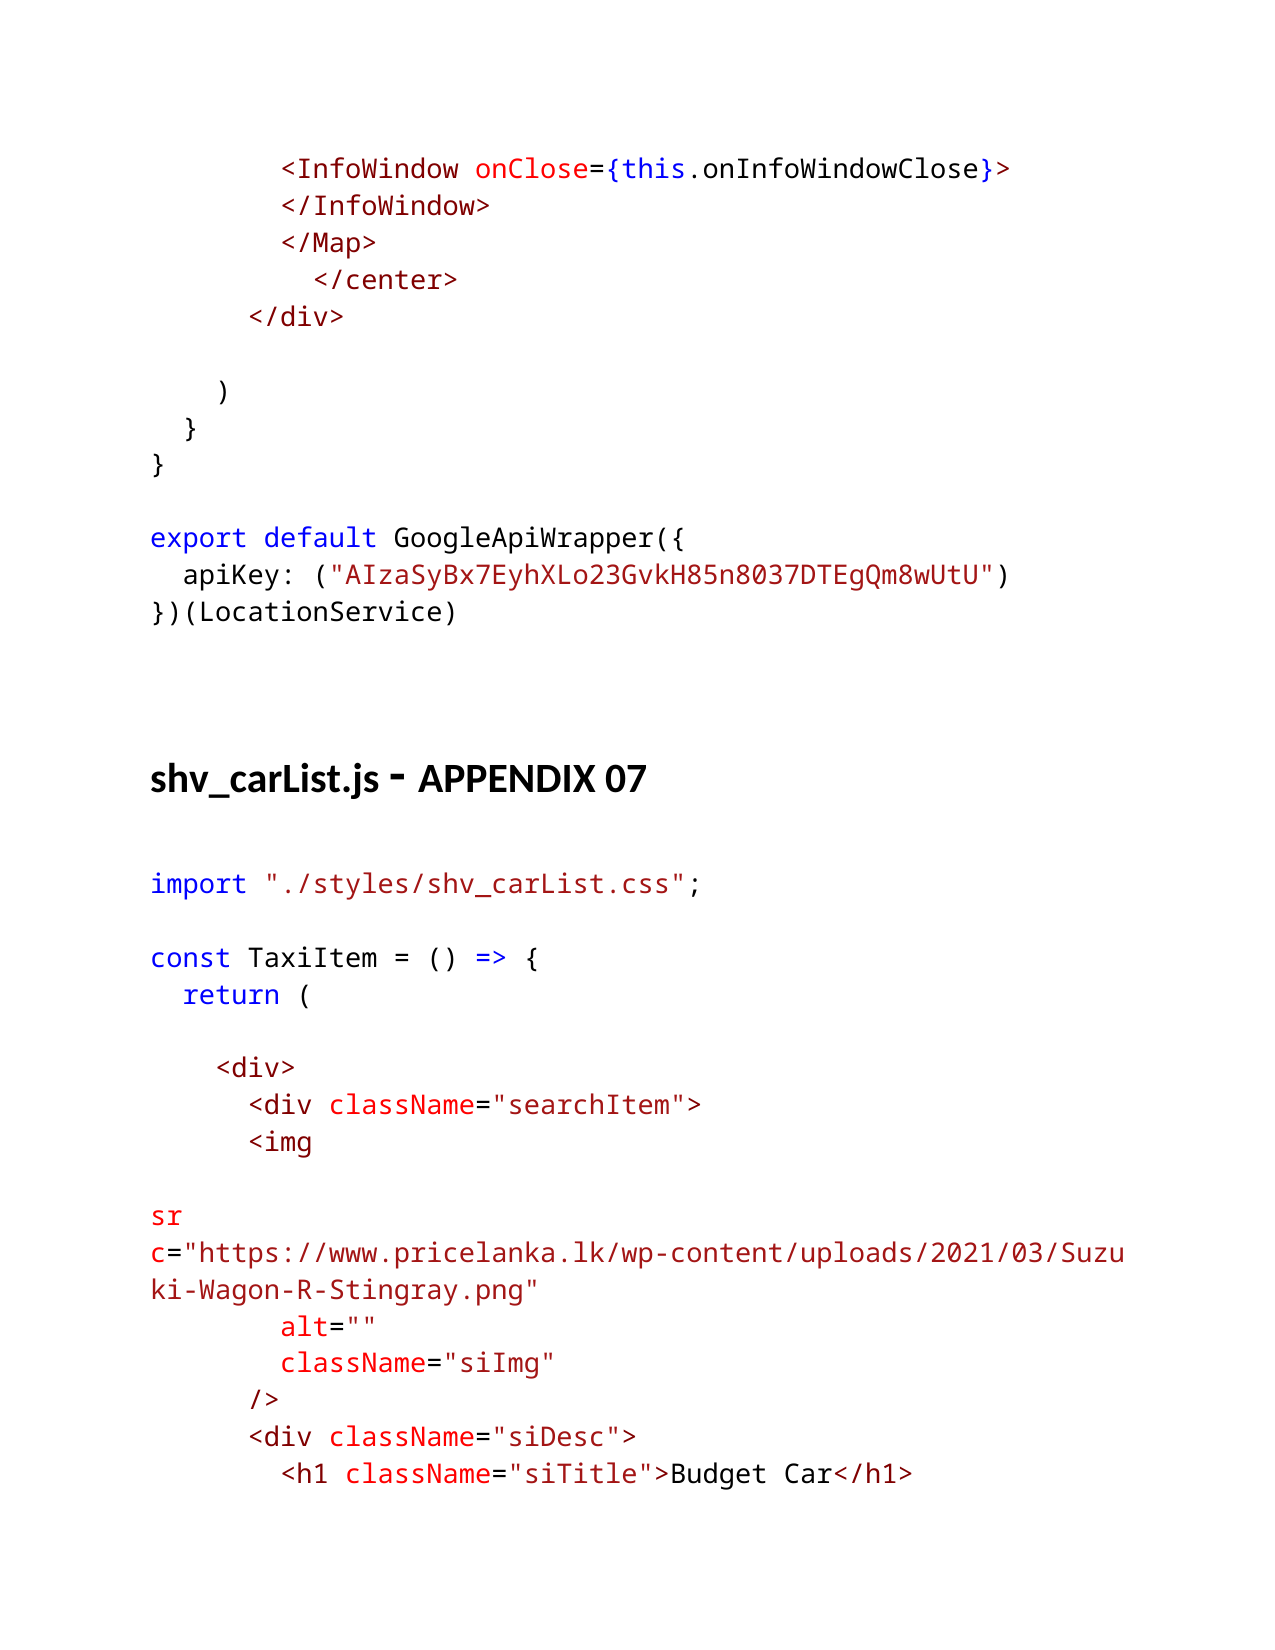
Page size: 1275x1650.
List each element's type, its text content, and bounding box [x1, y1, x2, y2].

text <img [150, 1123, 1125, 1159]
text src="https://www.pricelanka.lk/wp-content/uploads/2021/03/Suzuki-Wagon-R-Stingray.png" [150, 1159, 1125, 1307]
text <InfoWindow onClose={this.onInfoWindowClose}> [150, 150, 1125, 187]
text alt="" [150, 1307, 1125, 1344]
text return ( [150, 975, 1125, 1012]
text ) [150, 371, 1125, 408]
text </Map> [150, 224, 1125, 261]
text shv_carList.js - APPENDIX 07 [150, 739, 1125, 806]
text })(LocationService) [150, 592, 1125, 629]
text import "./styles/shv_carList.css"; [150, 864, 1125, 901]
text <div className="searchItem"> [150, 1086, 1125, 1123]
text } [150, 445, 1125, 482]
text /> [150, 1381, 1125, 1418]
text export default GoogleApiWrapper({ [150, 519, 1125, 556]
text } [150, 408, 1125, 445]
text const TaxiItem = () => { [150, 938, 1125, 975]
text <div className="siDesc"> [150, 1418, 1125, 1454]
text className="siImg" [150, 1344, 1125, 1381]
text </center> [150, 261, 1125, 297]
text </div> [150, 297, 1125, 334]
text <div> [150, 1049, 1125, 1086]
text apiKey: ("AIzaSyBx7EyhXLo23GvkH85n8037DTEgQm8wUtU") [150, 556, 1125, 592]
text </InfoWindow> [150, 187, 1125, 224]
text <h1 className="siTitle">Budget Car</h1> [150, 1454, 1125, 1491]
